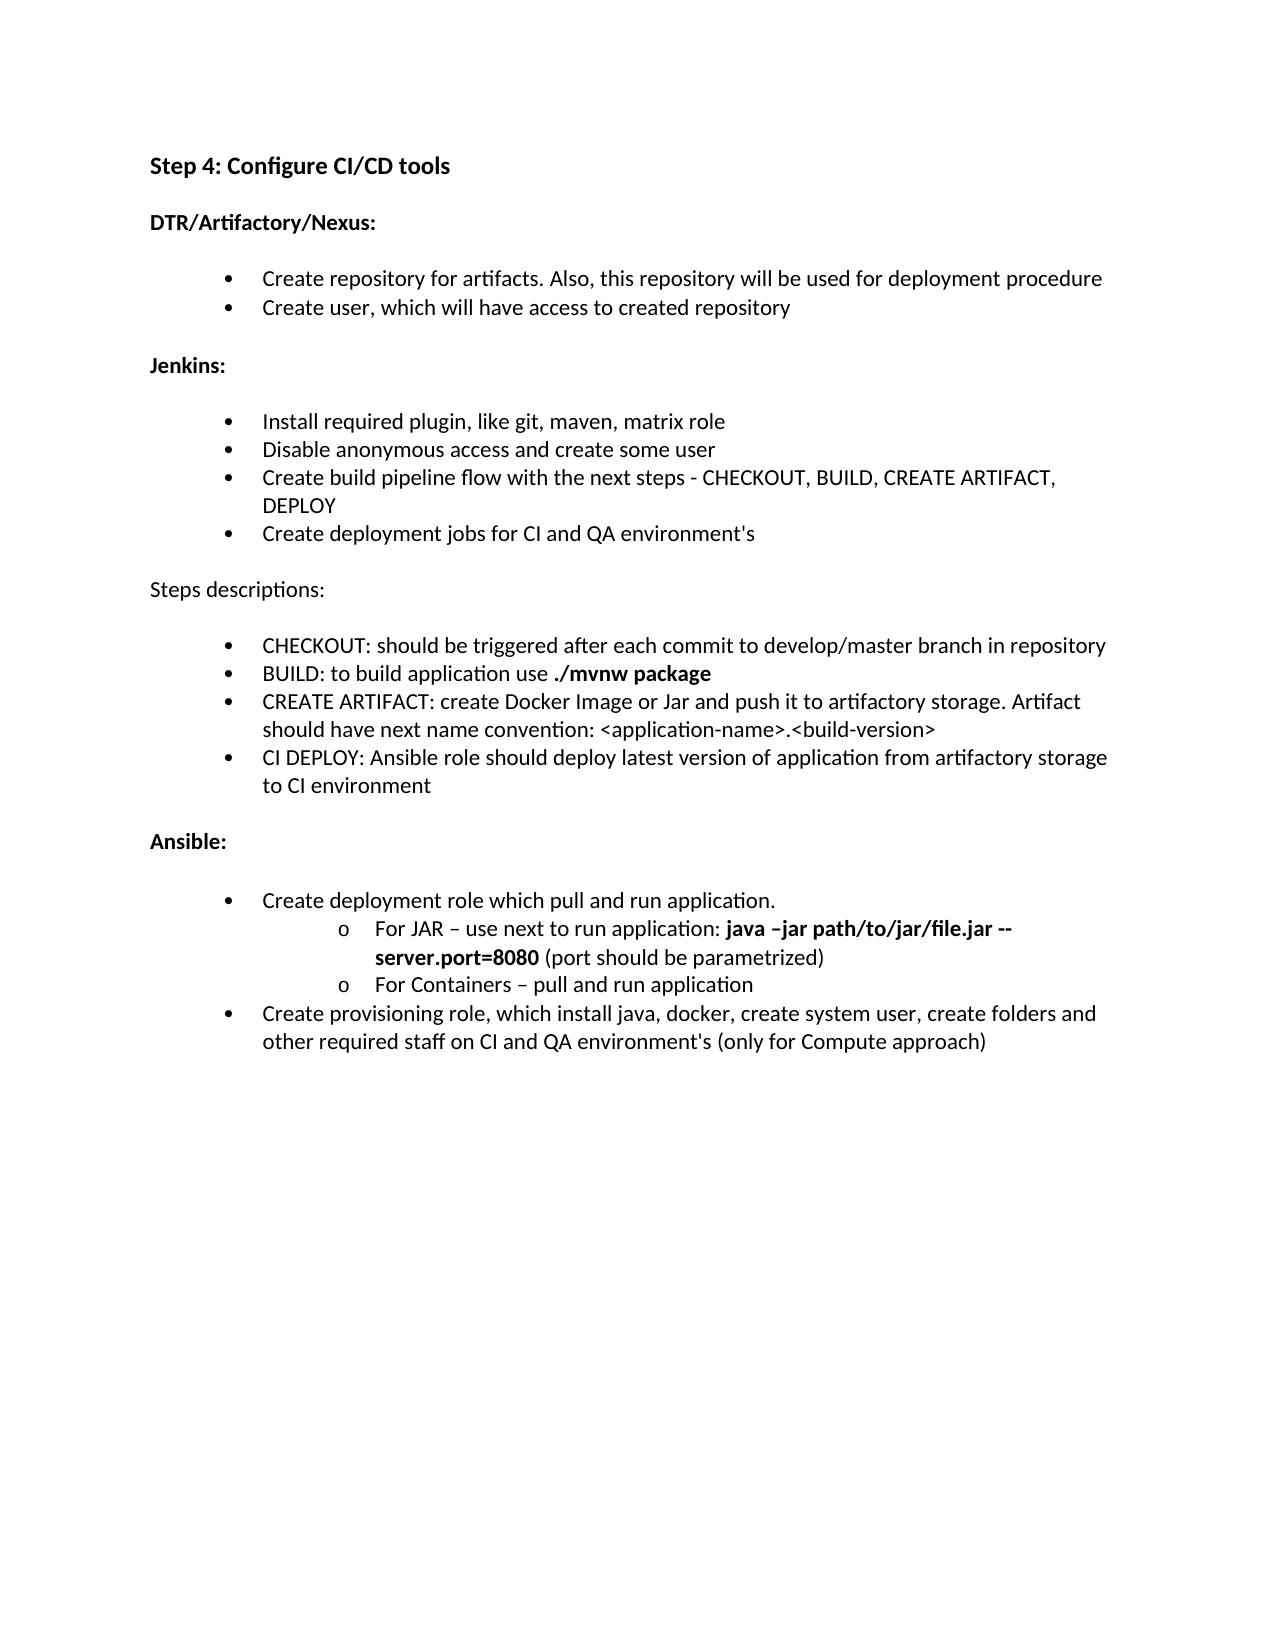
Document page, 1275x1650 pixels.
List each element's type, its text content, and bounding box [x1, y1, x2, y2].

list Create provisioning role, which install java, docker, create system user, create folders and other required staff on CI and QA environment's (only for Compute approach) [225, 999, 1125, 1055]
text Step 4: Configure CI/CD tools [150, 150, 1125, 181]
list CI DEPLOY: Ansible role should deploy latest version of application from artifactory storage to CI environment [225, 743, 1125, 799]
list Create deployment role which pull and run application. [225, 886, 1125, 914]
list Create user, which will have access to created repository [225, 293, 1125, 321]
text Jenkins: [150, 351, 1125, 379]
list CHECKOUT: should be triggered after each commit to develop/master branch in repository [225, 631, 1125, 659]
list For Containers – pull and run application [337, 971, 1125, 999]
list Disable anonymous access and create some user [225, 435, 1125, 463]
list CREATE ARTIFACT: create Docker Image or Jar and push it to artifactory storage. Artifact should have next name convention: <application-name>.<build-version> [225, 687, 1125, 743]
list Create repository for artifacts. Also, this repository will be used for deployment procedure [225, 264, 1125, 293]
text Ansible: [150, 827, 1125, 856]
list Install required plugin, like git, maven, matrix role [225, 407, 1125, 435]
list For JAR – use next to run application: java –jar path/to/jar/file.jar --server.port=8080 (port should be parametrized) [337, 914, 1125, 971]
list Create deployment jobs for CI and QA environment's [225, 519, 1125, 547]
list BUILD: to build application use ./mvnw package [225, 659, 1125, 687]
text DTR/Artifactory/Nexus: [150, 208, 1125, 237]
text Steps descriptions: [150, 575, 1125, 603]
list Create build pipeline flow with the next steps - CHECKOUT, BUILD, CREATE ARTIFACT, DEPLOY [225, 463, 1125, 519]
